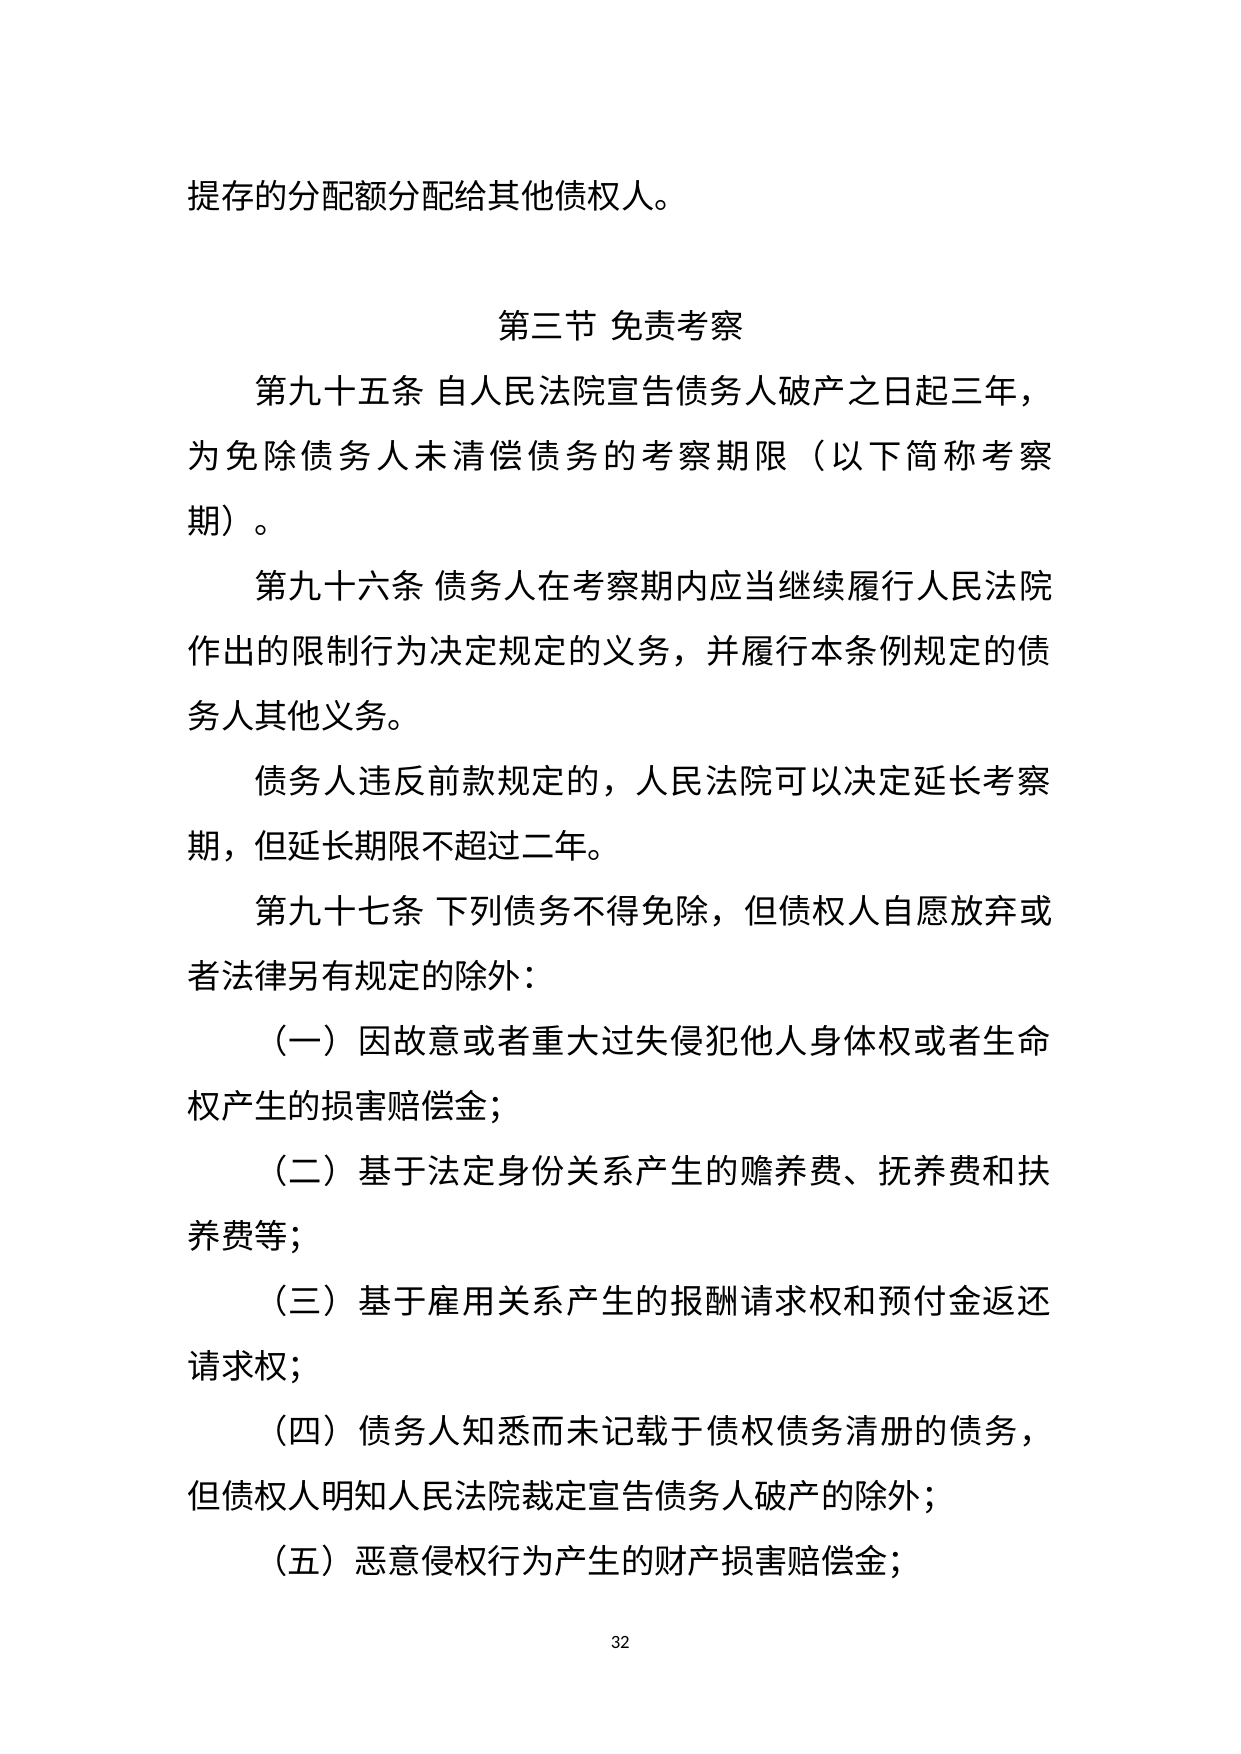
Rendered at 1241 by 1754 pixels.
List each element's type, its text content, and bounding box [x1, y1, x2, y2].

text （二）基于法定身份关系产生的赡养费、抚养费和扶养费等； [187, 1137, 1053, 1267]
text 第九十六条 债务人在考察期内应当继续履行人民法院作出的限制行为决定规定的义务，并履行本条例规定的债务人其他义务。 [187, 552, 1053, 747]
text （一）因故意或者重大过失侵犯他人身体权或者生命权产生的损害赔偿金； [187, 1007, 1053, 1137]
text 债务人违反前款规定的，人民法院可以决定延长考察期，但延长期限不超过二年。 [187, 747, 1053, 877]
text 第九十五条 自人民法院宣告债务人破产之日起三年，为免除债务人未清偿债务的考察期限（以下简称考察期）。 [187, 357, 1053, 552]
text （三）基于雇用关系产生的报酬请求权和预付金返还请求权； [187, 1267, 1053, 1397]
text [187, 162, 1053, 227]
text （四）债务人知悉而未记载于债权债务清册的债务，但债权人明知人民法院裁定宣告债务人破产的除外； [187, 1397, 1053, 1527]
text （五）恶意侵权行为产生的财产损害赔偿金； [187, 1527, 1053, 1592]
list 免责考察 [187, 292, 1053, 357]
text 第九十七条 下列债务不得免除，但债权人自愿放弃或者法律另有规定的除外： [187, 877, 1053, 1007]
